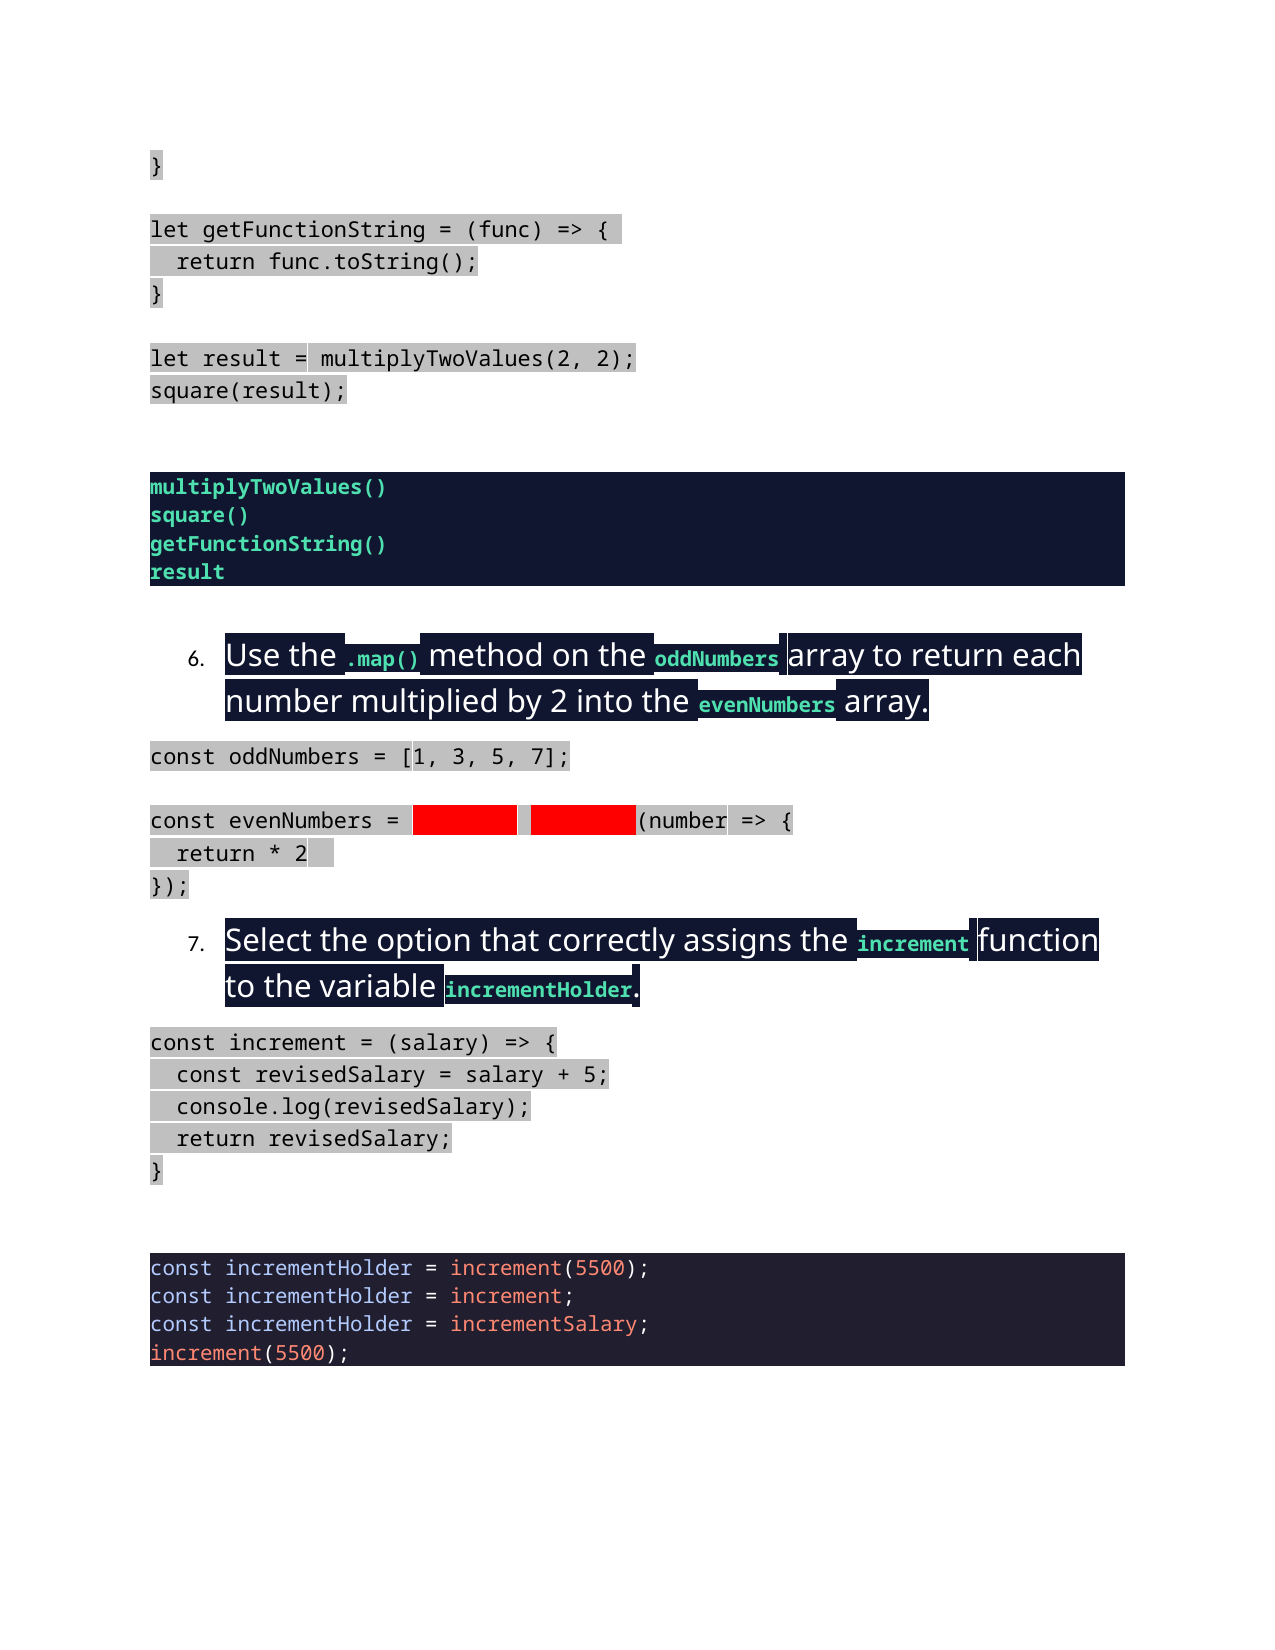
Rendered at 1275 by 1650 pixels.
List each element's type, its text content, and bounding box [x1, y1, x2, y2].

text result [150, 557, 1125, 586]
text const increment = (salary) => { const revisedSalary = salary + 5; console.log(revisedSalary); return revisedSalary; } [150, 1027, 1125, 1185]
text const oddNumbers = [1, 3, 5, 7]; const evenNumbers = (number => { return * 2 }); [150, 741, 1125, 899]
text square() [150, 501, 1125, 529]
text const incrementHolder = increment(5500); [150, 1253, 1125, 1281]
text const incrementHolder = increment; [150, 1281, 1125, 1309]
list Use the .map() method on the oddNumbers array to return each number multiplied by 2 into the evenNumbers array. [187, 633, 1125, 721]
text multiplyTwoValues() [150, 472, 1125, 501]
text const incrementHolder = incrementSalary; [150, 1309, 1125, 1338]
list Select the option that correctly assigns the increment function to the variable incrementHolder. [187, 918, 1125, 1007]
text getFunctionString() [150, 529, 1125, 557]
text increment(5500); [150, 1338, 1125, 1366]
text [150, 150, 1125, 404]
